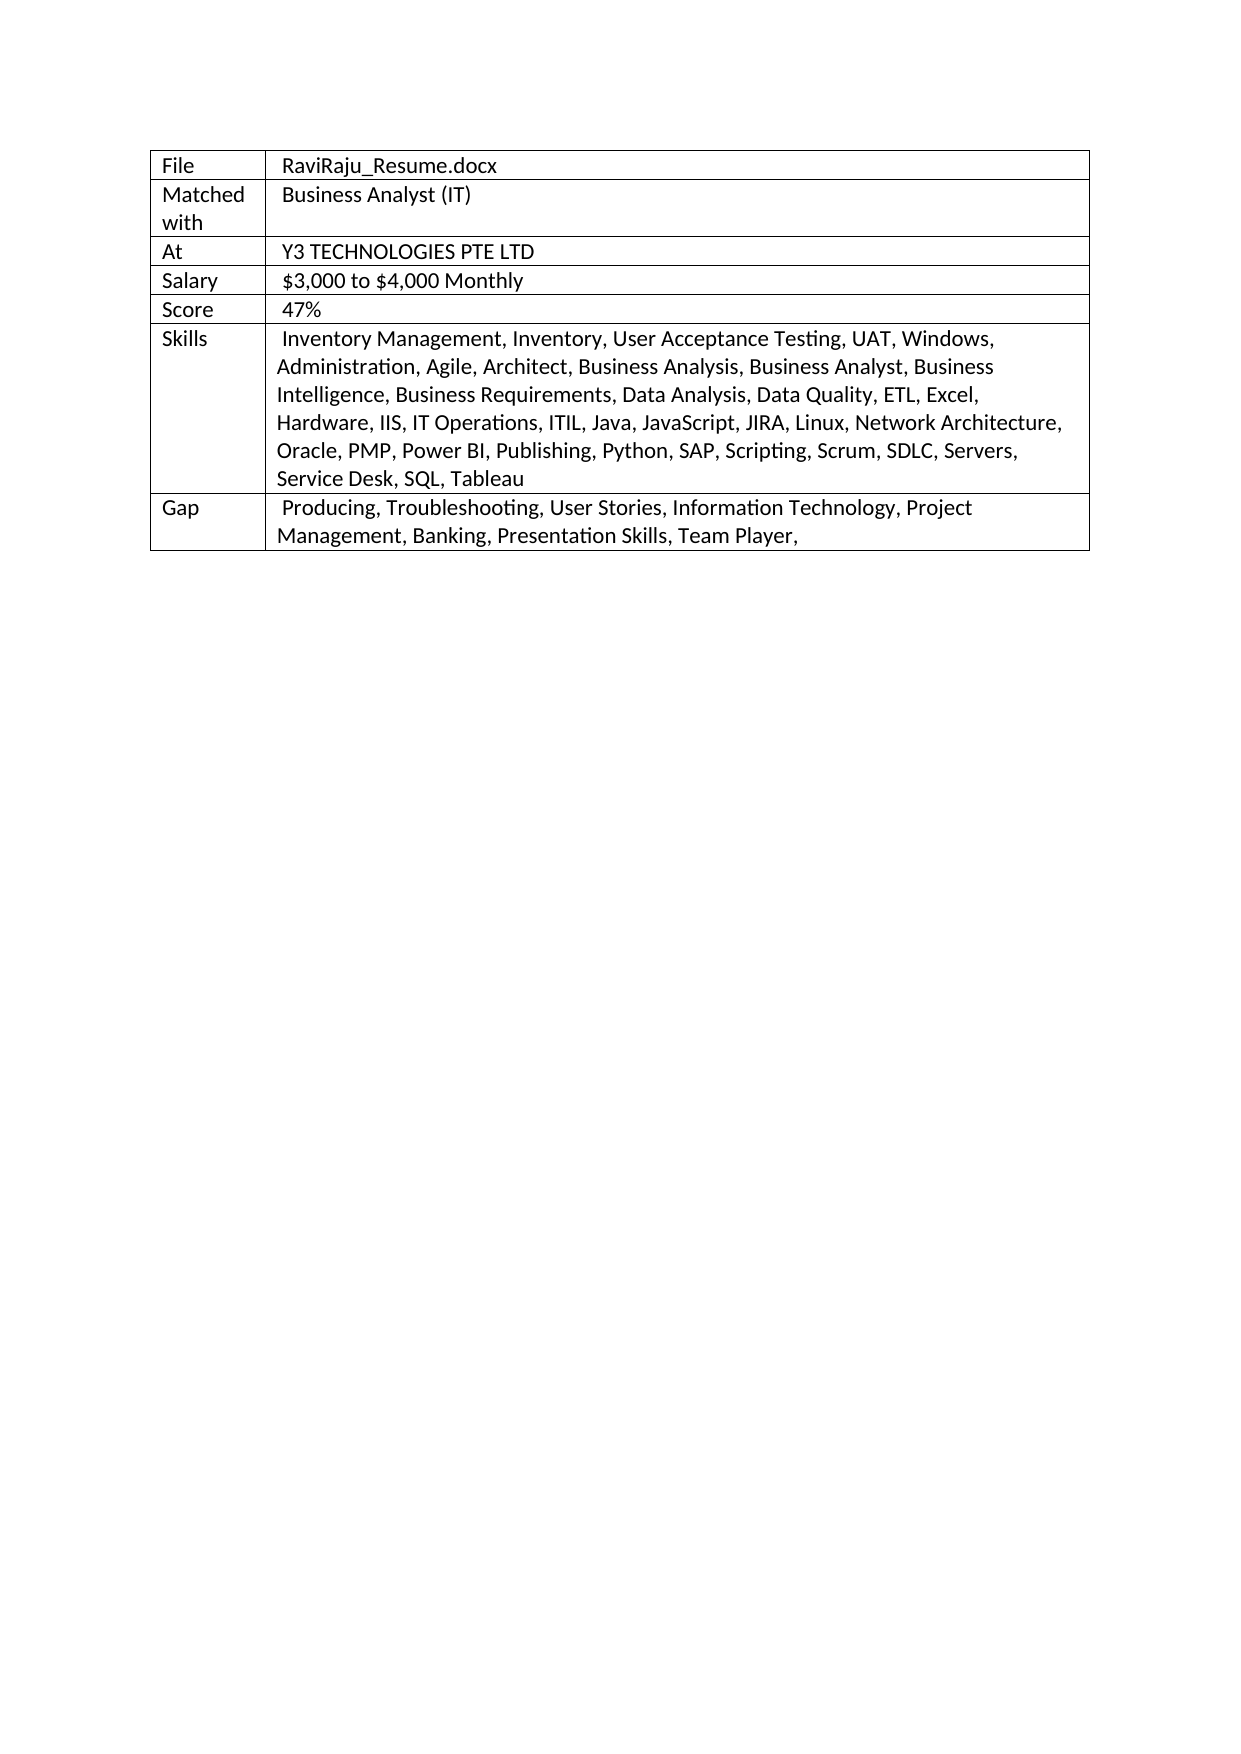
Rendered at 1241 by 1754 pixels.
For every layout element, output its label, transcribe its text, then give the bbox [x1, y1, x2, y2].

table_cell Y3 TECHNOLOGIES PTE LTD [266, 237, 1089, 265]
table_cell Score [151, 295, 265, 323]
table_cell Matched with [151, 180, 265, 236]
table_cell Business Analyst (IT) [266, 180, 1089, 236]
table_cell Inventory Management, Inventory, User Acceptance Testing, UAT, Windows, Administration, Agile, Architect, Business Analysis, Business Analyst, Business Intelligence, Business Requirements, Data Analysis, Data Quality, ETL, Excel, Hardware, IIS, IT Operations, ITIL, Java, JavaScript, JIRA, Linux, Network Architecture, Oracle, PMP, Power BI, Publishing, Python, SAP, Scripting, Scrum, SDLC, Servers, Service Desk, SQL, Tableau [266, 324, 1089, 492]
table_cell Salary [151, 266, 265, 294]
table_header RaviRaju_Resume.docx [266, 151, 1089, 179]
table_cell $3,000 to $4,000 Monthly [266, 266, 1089, 294]
table_cell Gap [151, 494, 265, 549]
table_cell At [151, 237, 265, 265]
table_cell Skills [151, 324, 265, 492]
table_header File [151, 151, 265, 179]
table_cell 47% [266, 295, 1089, 323]
table_cell Producing, Troubleshooting, User Stories, Information Technology, Project Management, Banking, Presentation Skills, Team Player, [266, 494, 1089, 549]
